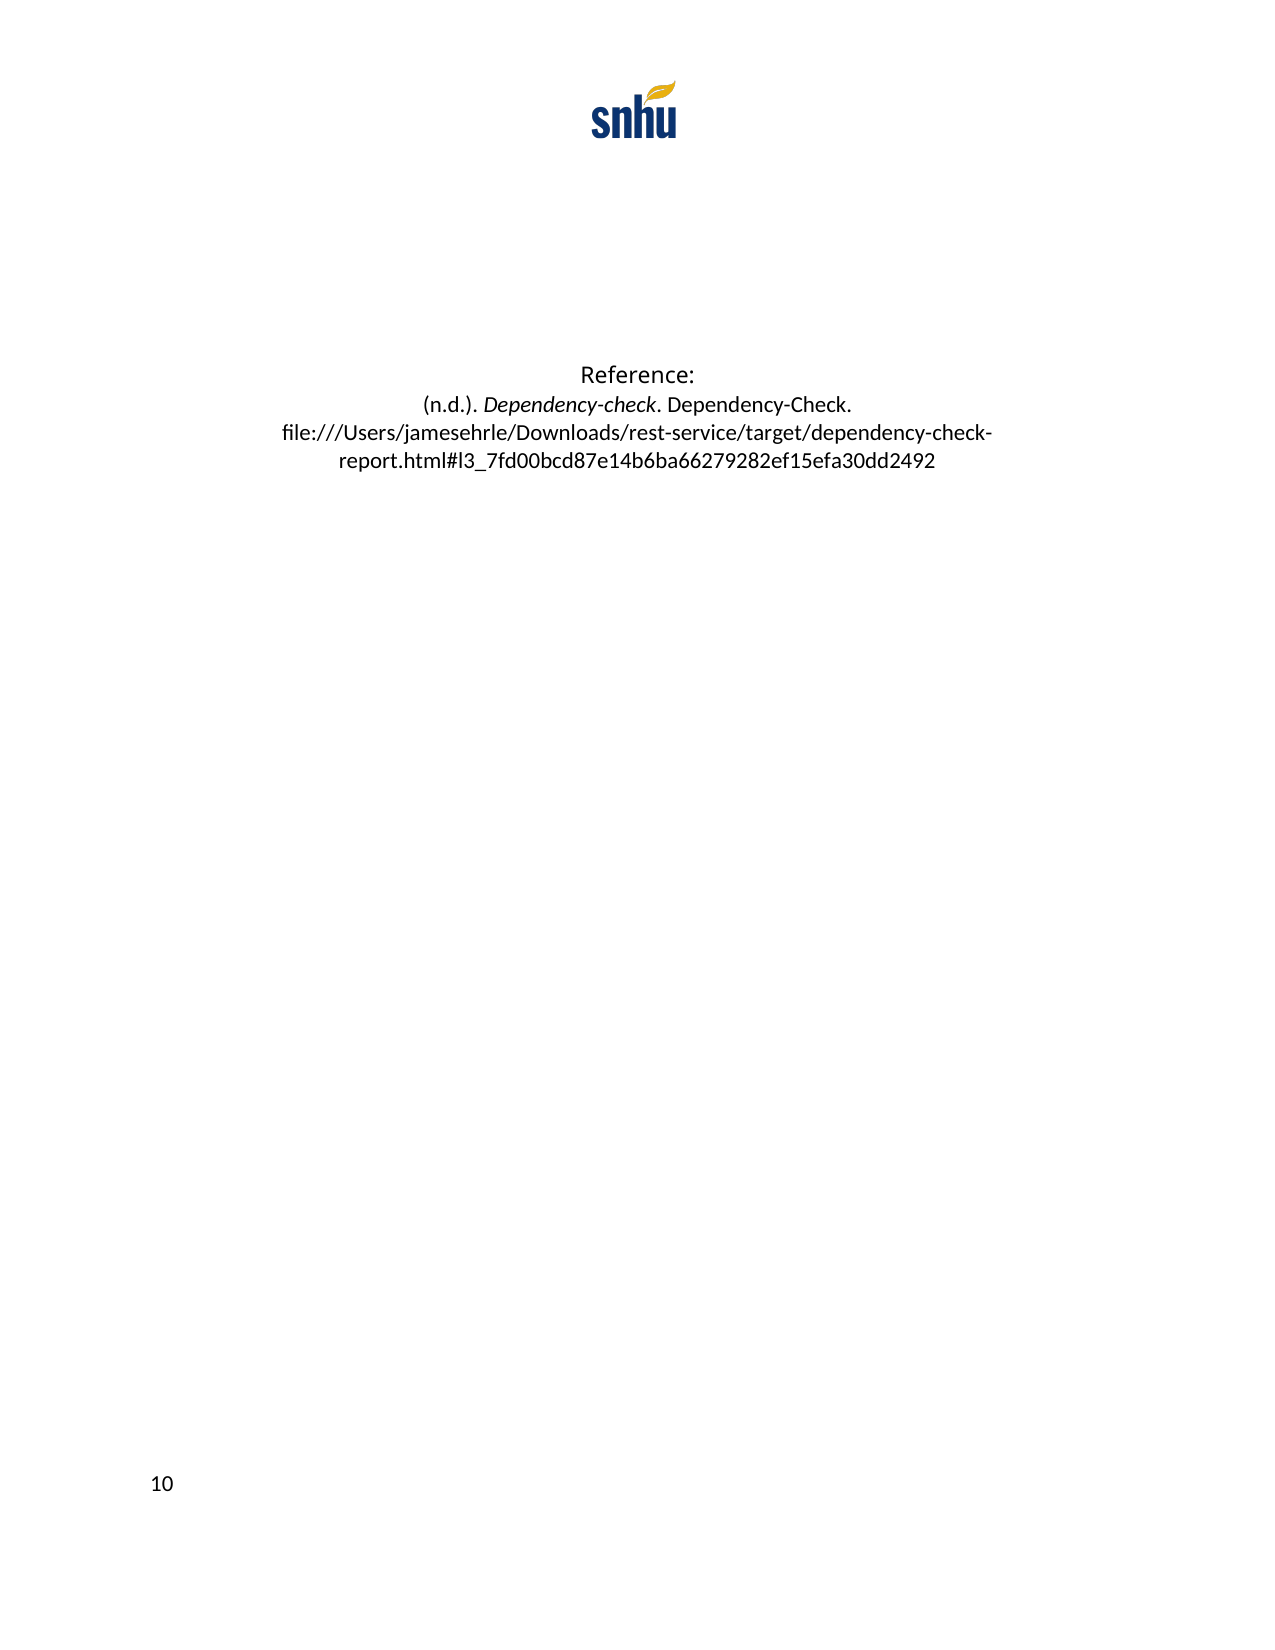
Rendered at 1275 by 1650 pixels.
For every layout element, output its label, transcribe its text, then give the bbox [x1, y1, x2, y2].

picture [572, 75, 703, 147]
text Reference: [150, 359, 1125, 391]
text (n.d.). Dependency-check. Dependency-Check. file:///Users/jamesehrle/Downloads/rest-service/target/dependency-check-report.html#l3_7fd00bcd87e14b6ba66279282ef15efa30dd2492 [150, 391, 1125, 474]
